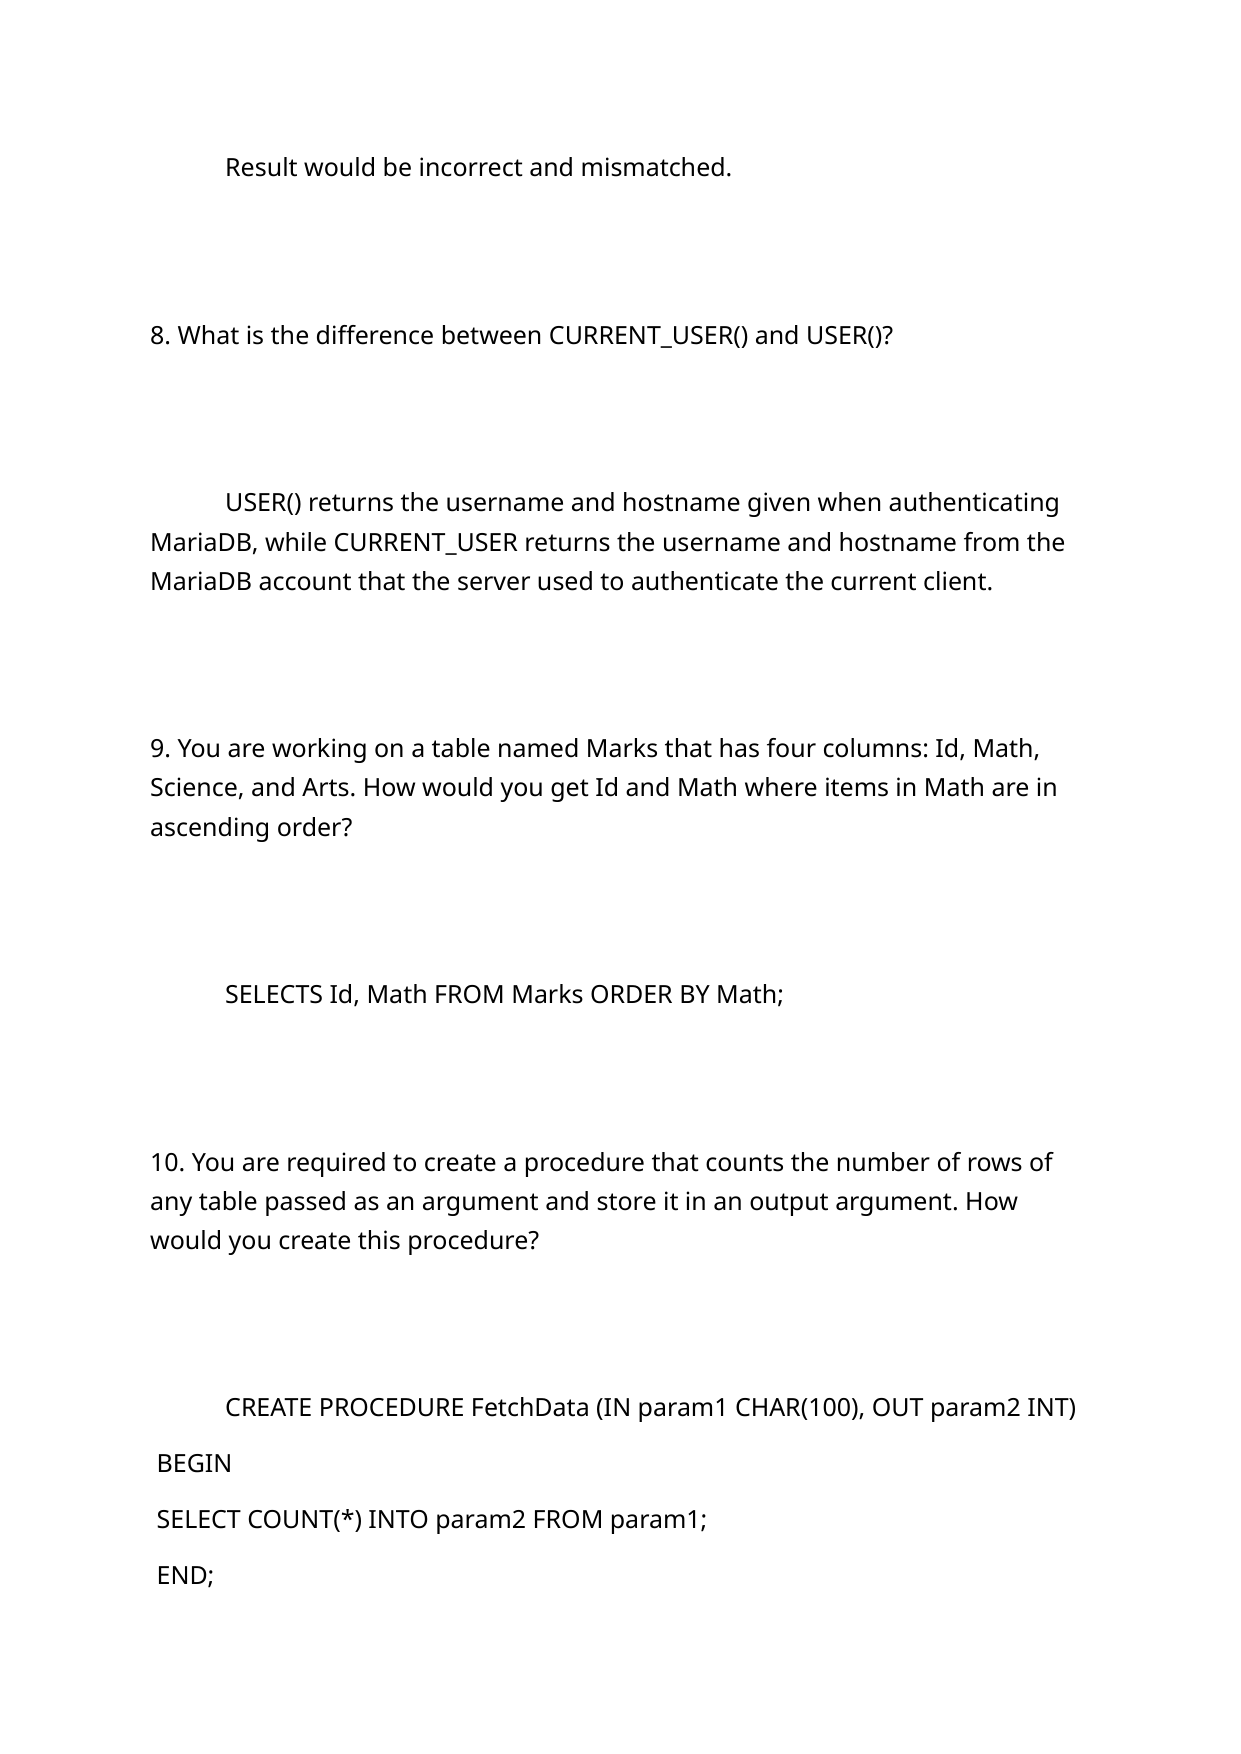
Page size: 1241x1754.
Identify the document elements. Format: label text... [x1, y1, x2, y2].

text 10. You are required to create a procedure that counts the number of rows of any table passed as an argument and store it in an output argument. How would you create this procedure? [150, 1144, 1090, 1257]
text END; [150, 1557, 1090, 1592]
text 9. You are working on a table named Marks that has four columns: Id, Math, Science, and Arts. How would you get Id and Math where items in Math are in ascending order? [150, 731, 1090, 843]
text USER() returns the username and hostname given when authenticating MariaDB, while CURRENT_USER returns the username and hostname from the MariaDB account that the server used to authenticate the current client. [150, 485, 1090, 597]
text SELECTS Id, Math FROM Marks ORDER BY Math; [150, 977, 1090, 1011]
text 8. What is the difference between CURRENT_USER() and USER()? [150, 317, 1090, 352]
text BEGIN [150, 1446, 1090, 1480]
text CREATE PROCEDURE FetchData (IN param1 CHAR(100), OUT param2 INT) [150, 1390, 1090, 1424]
text Result would be incorrect and mismatched. [150, 150, 1090, 184]
text SELECT COUNT(*) INTO param2 FROM param1; [150, 1502, 1090, 1536]
